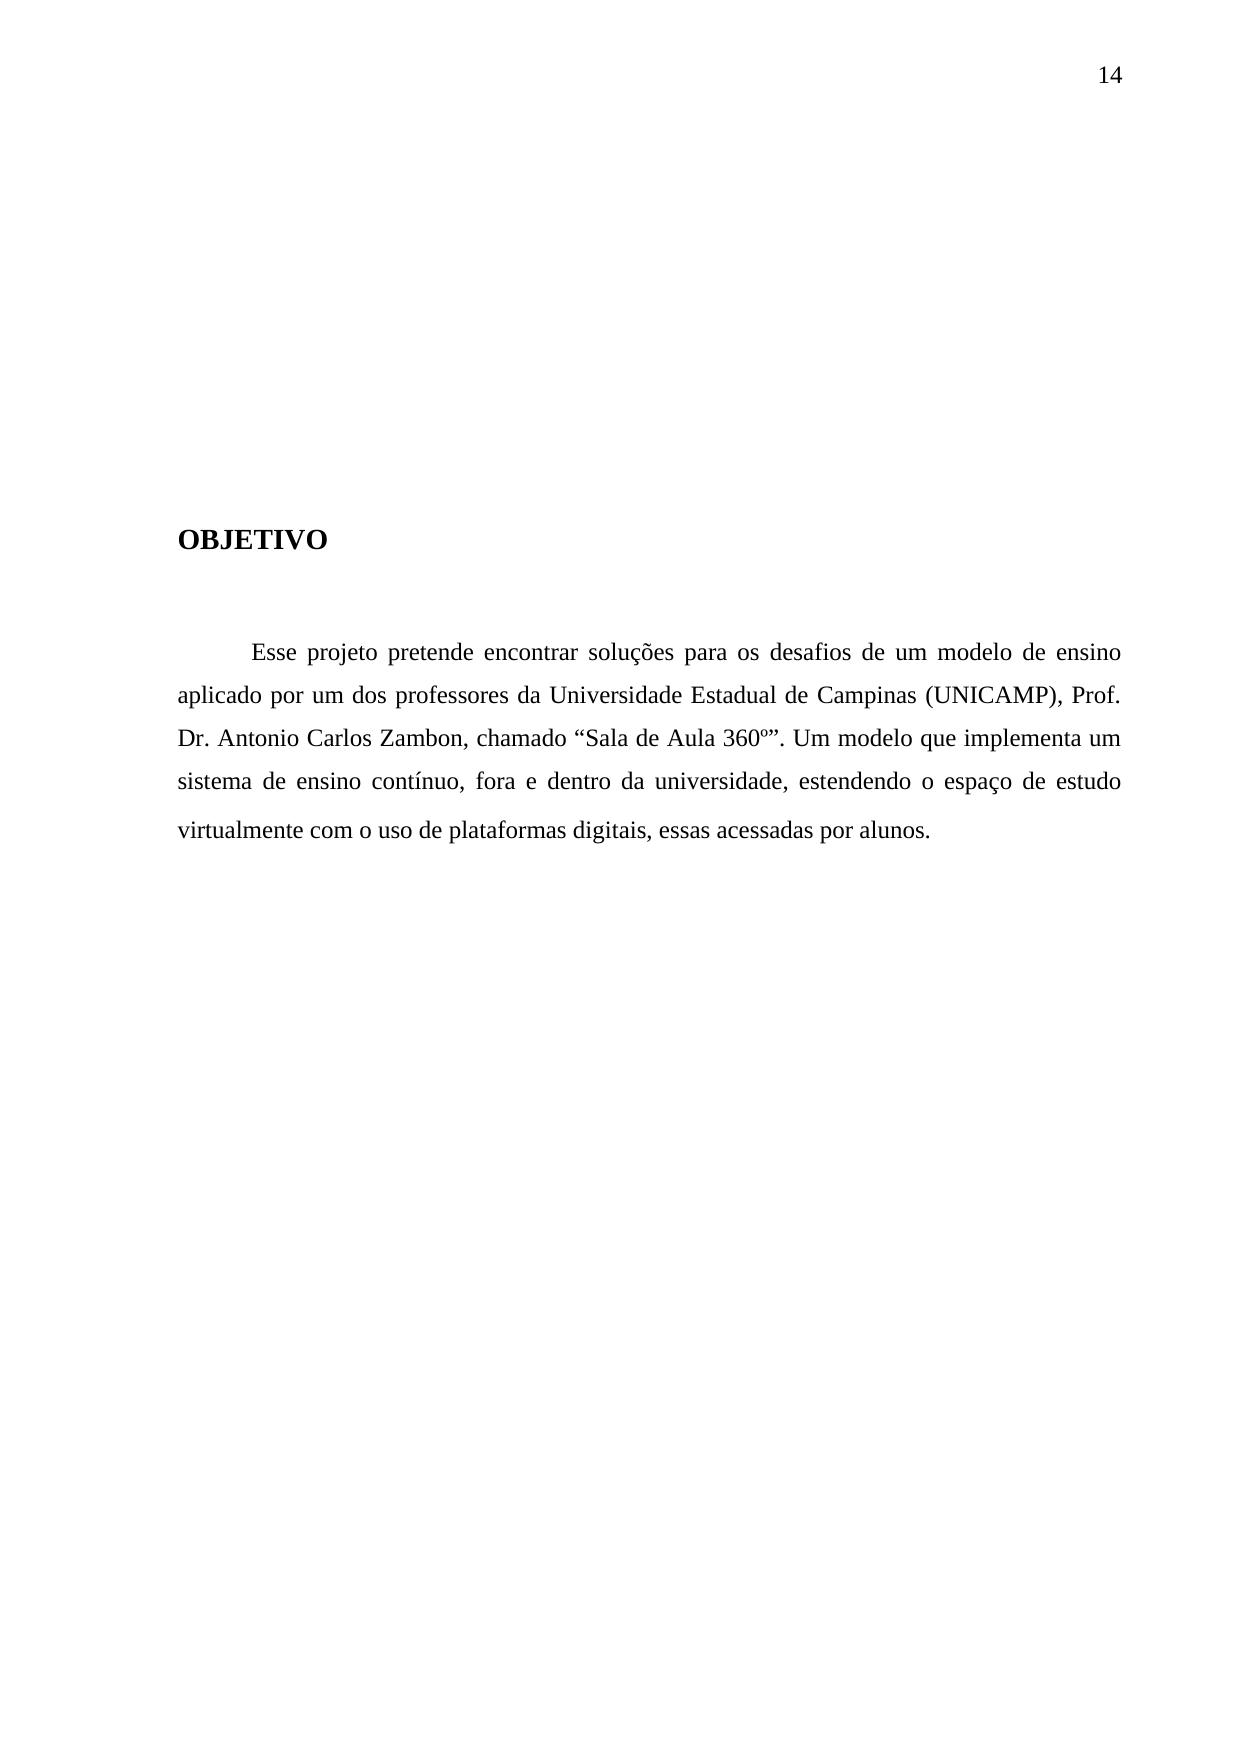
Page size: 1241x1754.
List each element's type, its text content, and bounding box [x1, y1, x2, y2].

subtitle OBJETIVO [177, 522, 1122, 556]
subtitle Esse projeto pretende encontrar soluções para os desafios de um modelo de ensino aplicado por um dos professores da Universidade Estadual de Campinas (UNICAMP), Prof. Dr. Antonio Carlos Zambon, chamado “Sala de Aula 360º”. Um modelo que implementa um sistema de ensino contínuo, fora e dentro da universidade, estendendo o espaço de estudo virtualmente com o uso de plataformas digitais, essas acessadas por alunos. [177, 637, 1122, 845]
